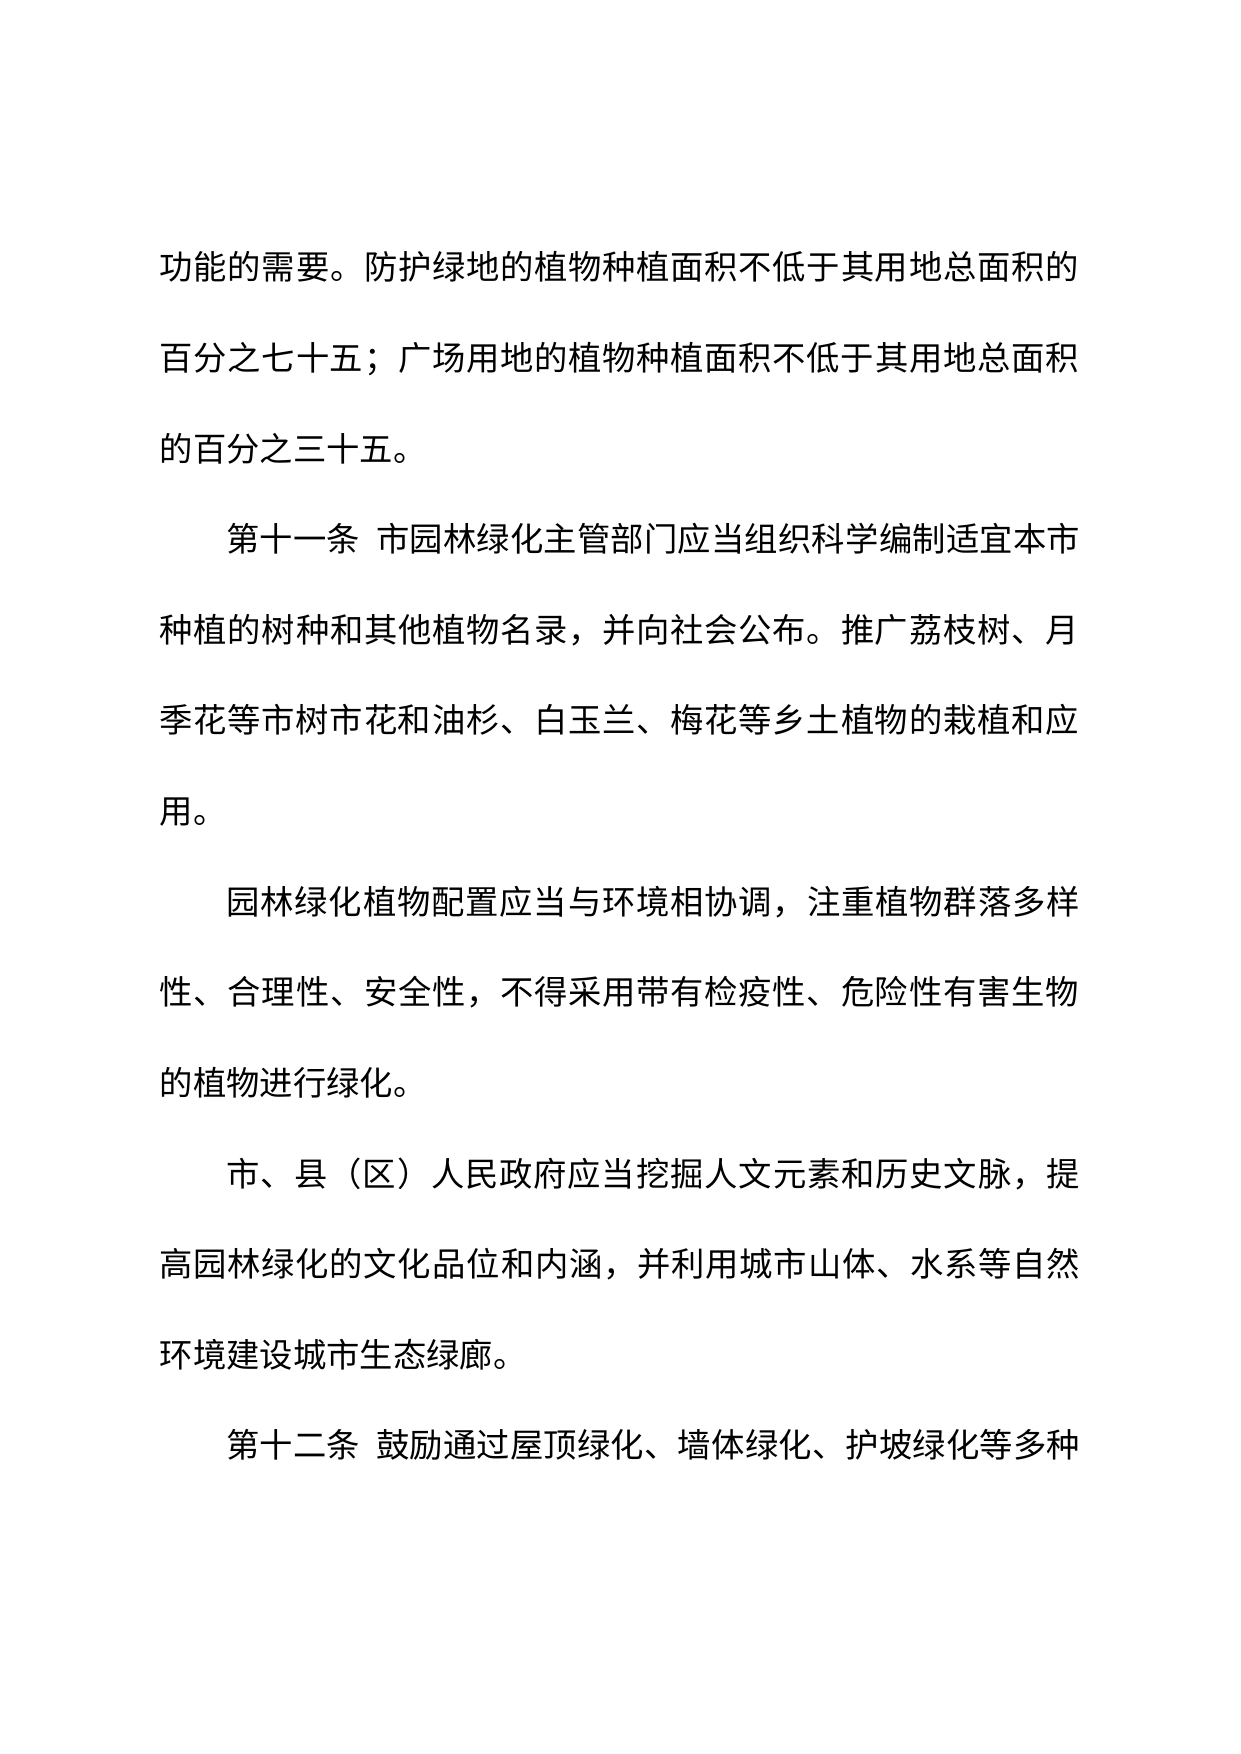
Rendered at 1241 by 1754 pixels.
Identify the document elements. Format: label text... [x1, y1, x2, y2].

list 园林绿化植物配置应当与环境相协调，注重植物群落多样性、合理性、安全性，不得采用带有检疫性、危险性有害生物的植物进行绿化。 [159, 854, 1081, 1126]
list 第十一条 市园林绿化主管部门应当组织科学编制适宜本市种植的树种和其他植物名录，并向社会公布。推广荔枝树、月季花等市树市花和油杉、白玉兰、梅花等乡土植物的栽植和应用。 [159, 492, 1081, 854]
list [159, 1398, 1081, 1489]
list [159, 220, 1081, 492]
list 市、县（区）人民政府应当挖掘人文元素和历史文脉，提高园林绿化的文化品位和内涵，并利用城市山体、水系等自然环境建设城市生态绿廊。 [159, 1126, 1081, 1398]
